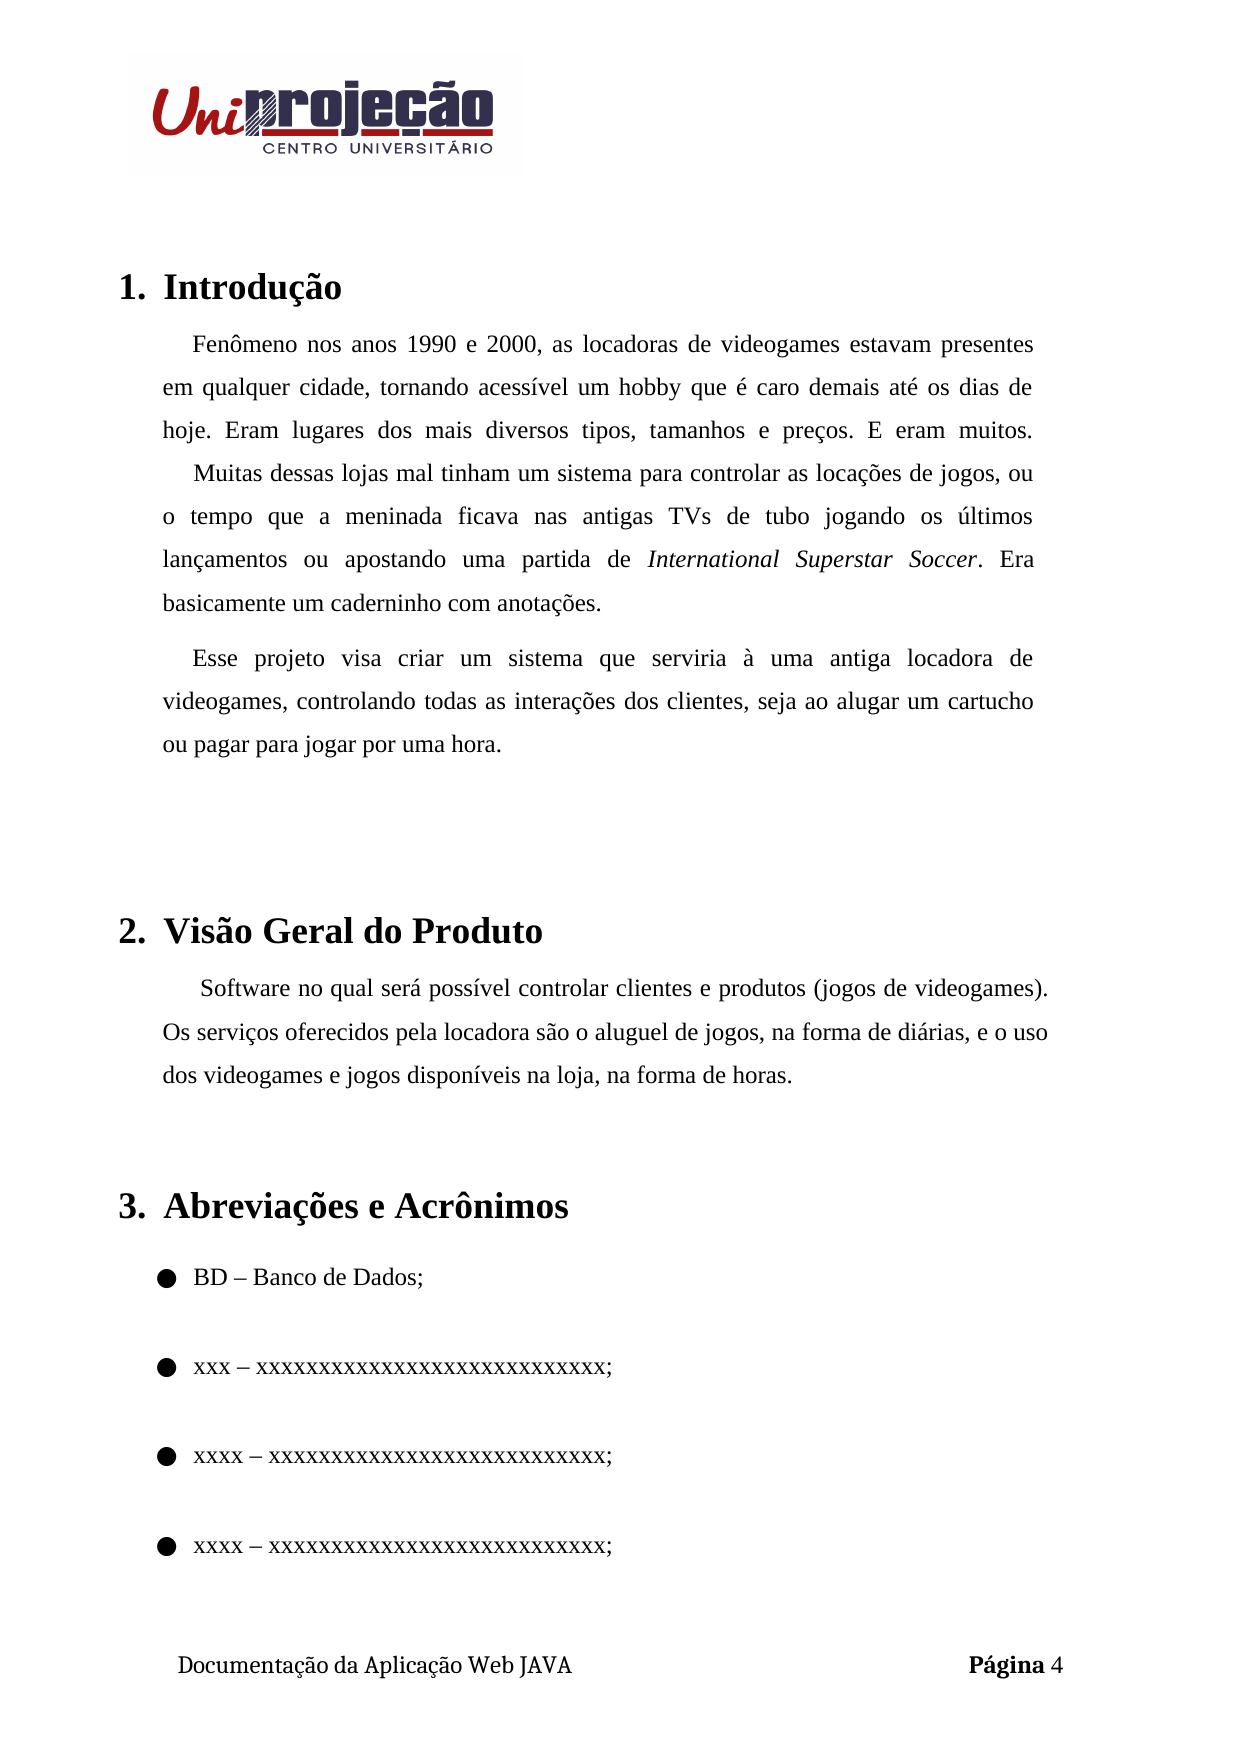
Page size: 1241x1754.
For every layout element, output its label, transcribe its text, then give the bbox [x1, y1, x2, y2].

text Software no qual será possível controlar clientes e produtos (jogos de videogames). Os serviços oferecidos pela locadora são o aluguel de jogos, na forma de diárias, e o uso dos videogames e jogos disponíveis na loja, na forma de horas. [162, 973, 1049, 1088]
list xxxx – xxxxxxxxxxxxxxxxxxxxxxxxxxx; [156, 1427, 1122, 1478]
list BD – Banco de Dados; [156, 1248, 1122, 1299]
text Fenômeno nos anos 1990 e 2000, as locadoras de videogames estavam presentes em qualquer cidade, tornando acessível um hobby que é caro demais até os dias de hoje. Eram lugares dos mais diversos tipos, tamanhos e preços. E eram muitos. Muitas dessas lojas mal tinham um sistema para controlar as locações de jogos, ou o tempo que a meninada ficava nas antigas TVs de tubo jogando os últimos lançamentos ou apostando uma partida de International Superstar Soccer. Era basicamente um caderninho com anotações. [162, 329, 1034, 616]
list xxx – xxxxxxxxxxxxxxxxxxxxxxxxxxxx; [156, 1338, 1122, 1389]
list xxxx – xxxxxxxxxxxxxxxxxxxxxxxxxxx; [156, 1516, 1122, 1568]
list Visão Geral do Produto [118, 909, 1122, 952]
list Introdução [118, 264, 1122, 307]
picture [126, 53, 524, 176]
text Esse projeto visa criar um sistema que serviria à uma antiga locadora de videogames, controlando todas as interações dos clientes, seja ao alugar um cartucho ou pagar para jogar por uma hora. [162, 643, 1034, 758]
list Abreviações e Acrônimos [118, 1183, 1122, 1227]
